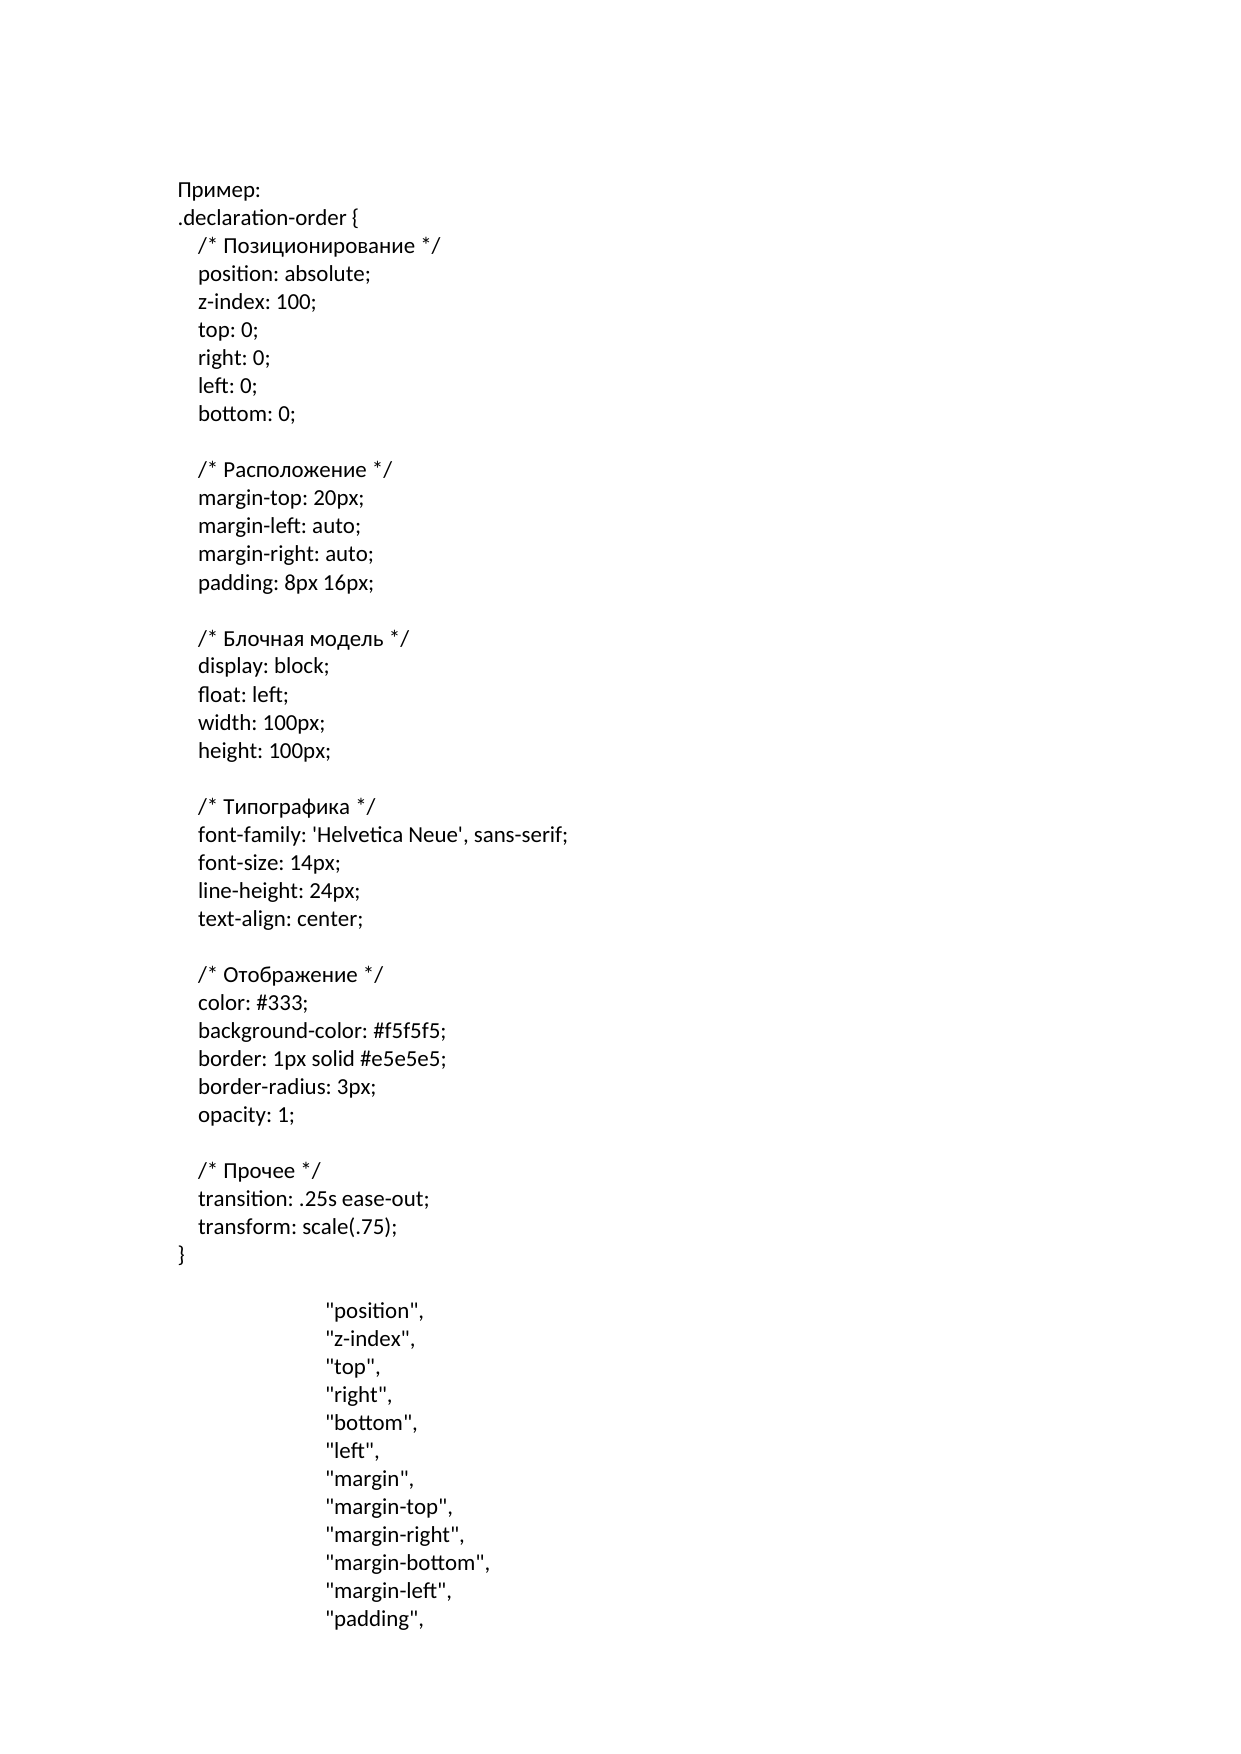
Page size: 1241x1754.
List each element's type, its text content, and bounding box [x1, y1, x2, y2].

text width: 100px; [177, 708, 1152, 736]
text "top", [177, 1352, 1152, 1380]
text top: 0; [177, 315, 1152, 343]
text /* Прочее */ [177, 1156, 1152, 1184]
text margin-right: auto; [177, 539, 1152, 568]
text /* Блочная модель */ [177, 624, 1152, 652]
text left: 0; [177, 371, 1152, 399]
text line-height: 24px; [177, 876, 1152, 904]
text "bottom", [177, 1408, 1152, 1436]
text "padding", [177, 1604, 1152, 1632]
text z-index: 100; [177, 287, 1152, 315]
text Пример: [177, 175, 1152, 203]
text } [177, 1240, 1152, 1268]
text font-family: 'Helvetica Neue', sans-serif; [177, 820, 1152, 848]
text .declaration-order { [177, 203, 1152, 231]
text background-color: #f5f5f5; [177, 1016, 1152, 1044]
text /* Типографика */ [177, 792, 1152, 820]
text position: absolute; [177, 259, 1152, 287]
text margin-left: auto; [177, 512, 1152, 539]
text bottom: 0; [177, 399, 1152, 427]
text "margin-left", [177, 1576, 1152, 1604]
text "margin-bottom", [177, 1548, 1152, 1576]
text display: block; [177, 652, 1152, 680]
text /* Отображение */ [177, 960, 1152, 988]
text "left", [177, 1436, 1152, 1464]
text "position", [177, 1296, 1152, 1324]
text "margin-top", [177, 1492, 1152, 1520]
text color: #333; [177, 988, 1152, 1016]
text text-align: center; [177, 904, 1152, 932]
text right: 0; [177, 343, 1152, 371]
text border: 1px solid #e5e5e5; [177, 1044, 1152, 1072]
text opacity: 1; [177, 1100, 1152, 1128]
text padding: 8px 16px; [177, 568, 1152, 596]
text float: left; [177, 680, 1152, 708]
text "right", [177, 1380, 1152, 1408]
text /* Позиционирование */ [177, 231, 1152, 259]
text font-size: 14px; [177, 848, 1152, 876]
text transform: scale(.75); [177, 1212, 1152, 1240]
text "margin", [177, 1464, 1152, 1492]
text /* Расположение */ [177, 456, 1152, 483]
text "margin-right", [177, 1520, 1152, 1548]
text border-radius: 3px; [177, 1072, 1152, 1100]
text "z-index", [177, 1324, 1152, 1352]
text margin-top: 20px; [177, 483, 1152, 512]
text height: 100px; [177, 736, 1152, 764]
text transition: .25s ease-out; [177, 1184, 1152, 1212]
